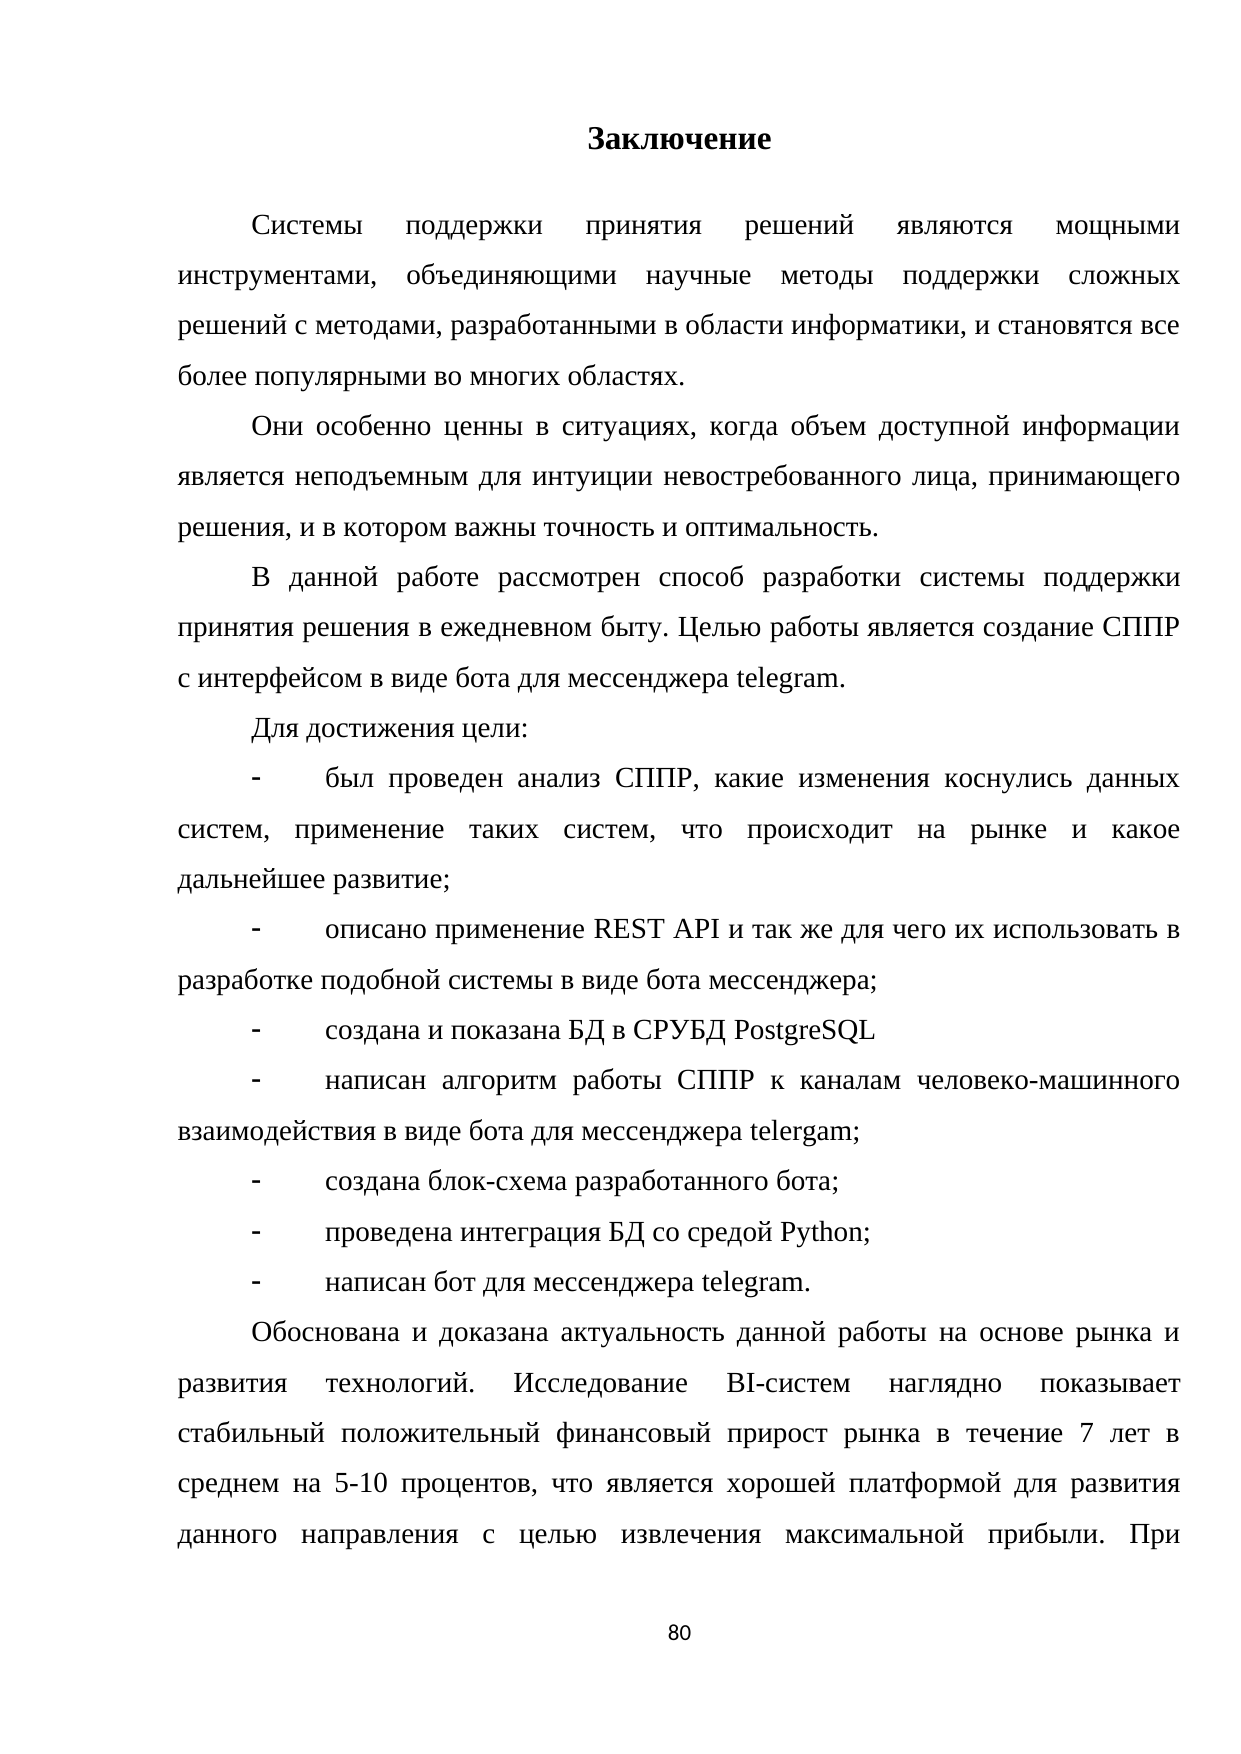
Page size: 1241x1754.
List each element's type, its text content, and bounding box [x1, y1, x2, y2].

list написан бот для мессенджера telegram. [177, 1264, 1181, 1298]
list был проведен анализ СППР, какие изменения коснулись данных систем, применение таких систем, что происходит на рынке и какое дальнейшее развитие; [177, 760, 1181, 894]
text Они особенно ценны в ситуациях, когда объем доступной информации является неподъемным для интуиции невостребованного лица, принимающего решения, и в котором важны точность и оптимальность. [177, 408, 1181, 542]
list написан алгоритм работы СППР к каналам человеко-машинного взаимодействия в виде бота для мессенджера telergam; [177, 1062, 1181, 1146]
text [177, 1314, 1181, 1549]
list создана и показана БД в СРУБД PostgreSQL [177, 1012, 1181, 1046]
text Системы поддержки принятия решений являются мощными инструментами, объединяющими научные методы поддержки сложных решений с методами, разработанными в области информатики, и становятся все более популярными во многих областях. [177, 207, 1181, 391]
text Для достижения цели: [177, 710, 1181, 743]
text В данной работе рассмотрен способ разработки системы поддержки принятия решения в ежедневном быту. Целью работы является создание СППР с интерфейсом в виде бота для мессенджера telegram. [177, 559, 1181, 693]
list описано применение REST API и так же для чего их использовать в разработке подобной системы в виде бота мессенджера; [177, 911, 1181, 995]
list проведена интеграция БД со средой Python; [177, 1214, 1181, 1247]
list создана блок-схема разработанного бота; [177, 1163, 1181, 1197]
text Заключение [177, 118, 1181, 156]
